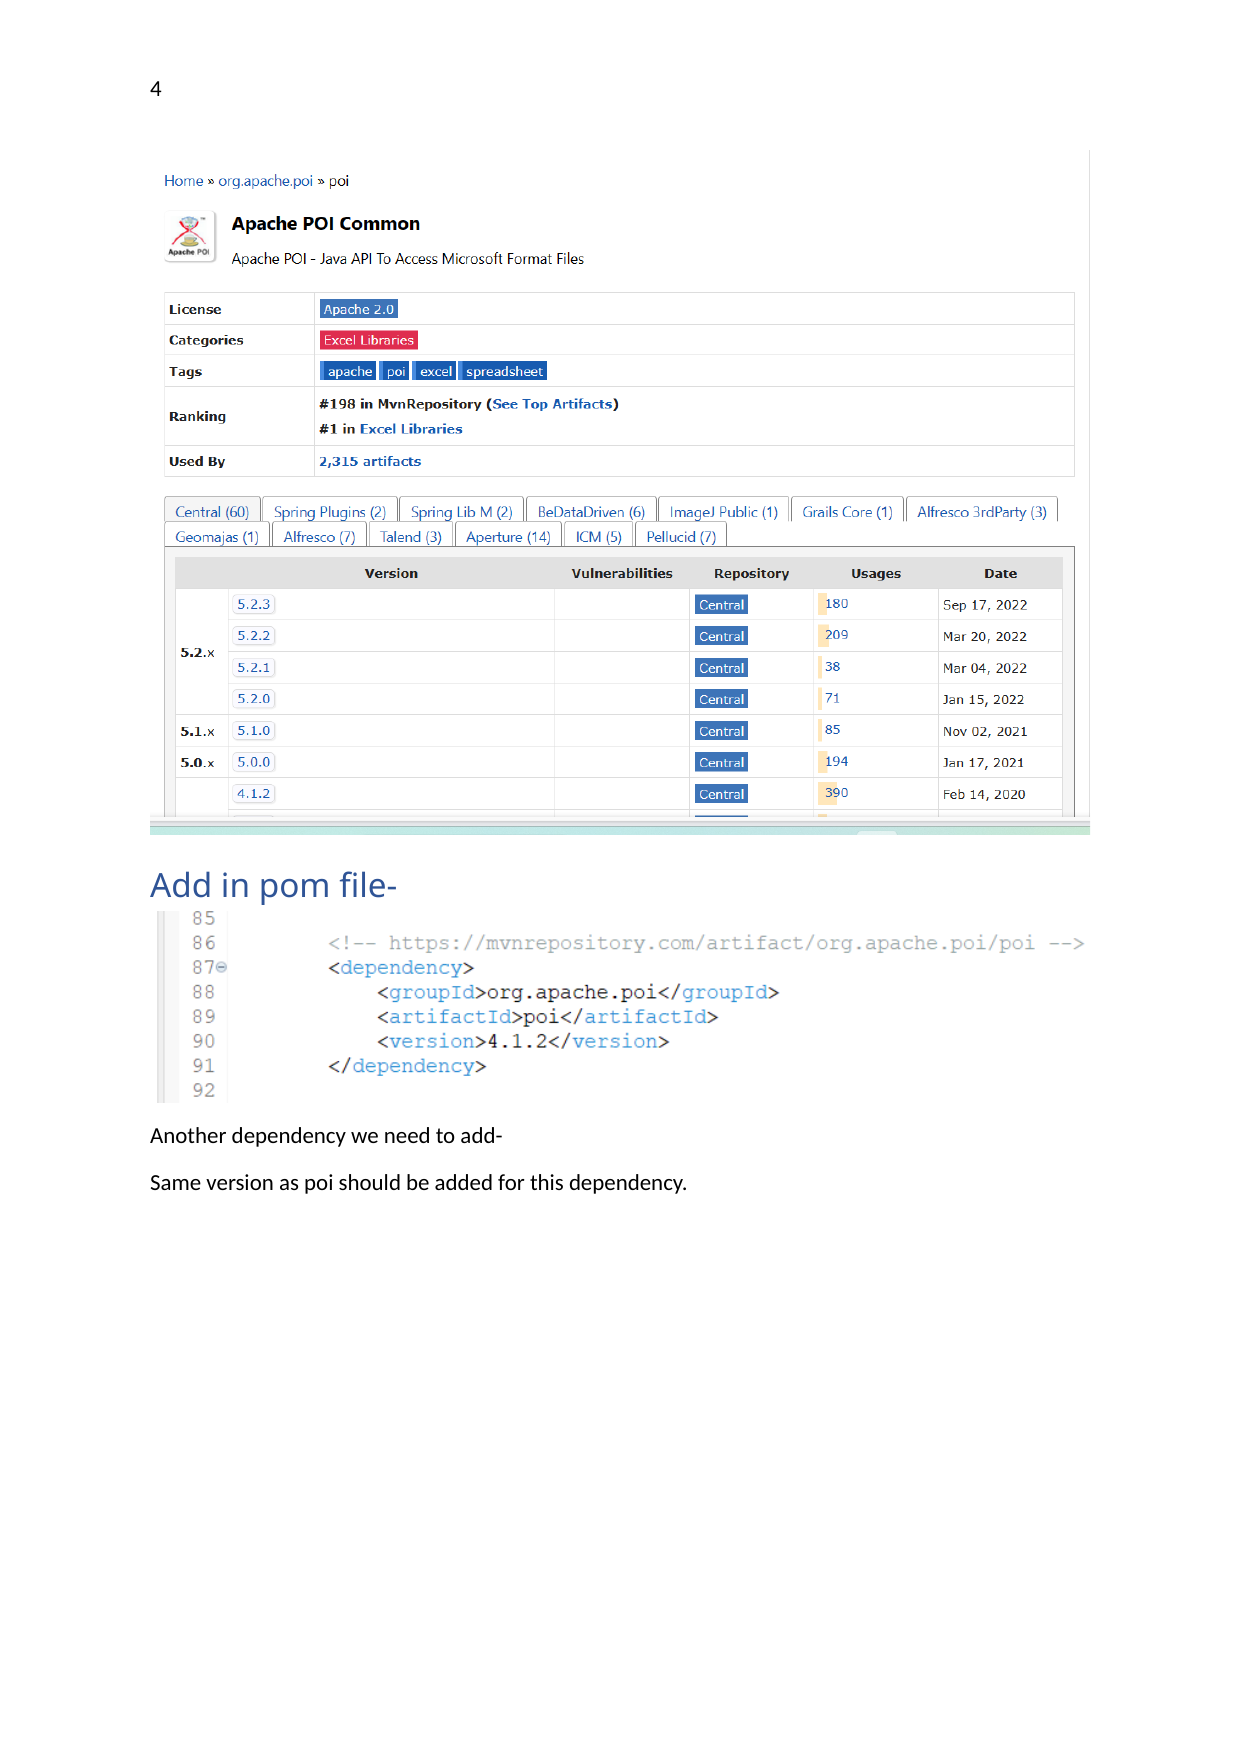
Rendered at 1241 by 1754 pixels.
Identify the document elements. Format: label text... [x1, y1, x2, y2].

picture [150, 911, 1091, 1103]
text Same version as poi should be added for this dependency. [150, 1168, 1090, 1196]
subtitle Add in pom file- [150, 862, 1090, 907]
picture [150, 150, 1091, 835]
text Another dependency we need to add- [150, 1121, 1090, 1149]
